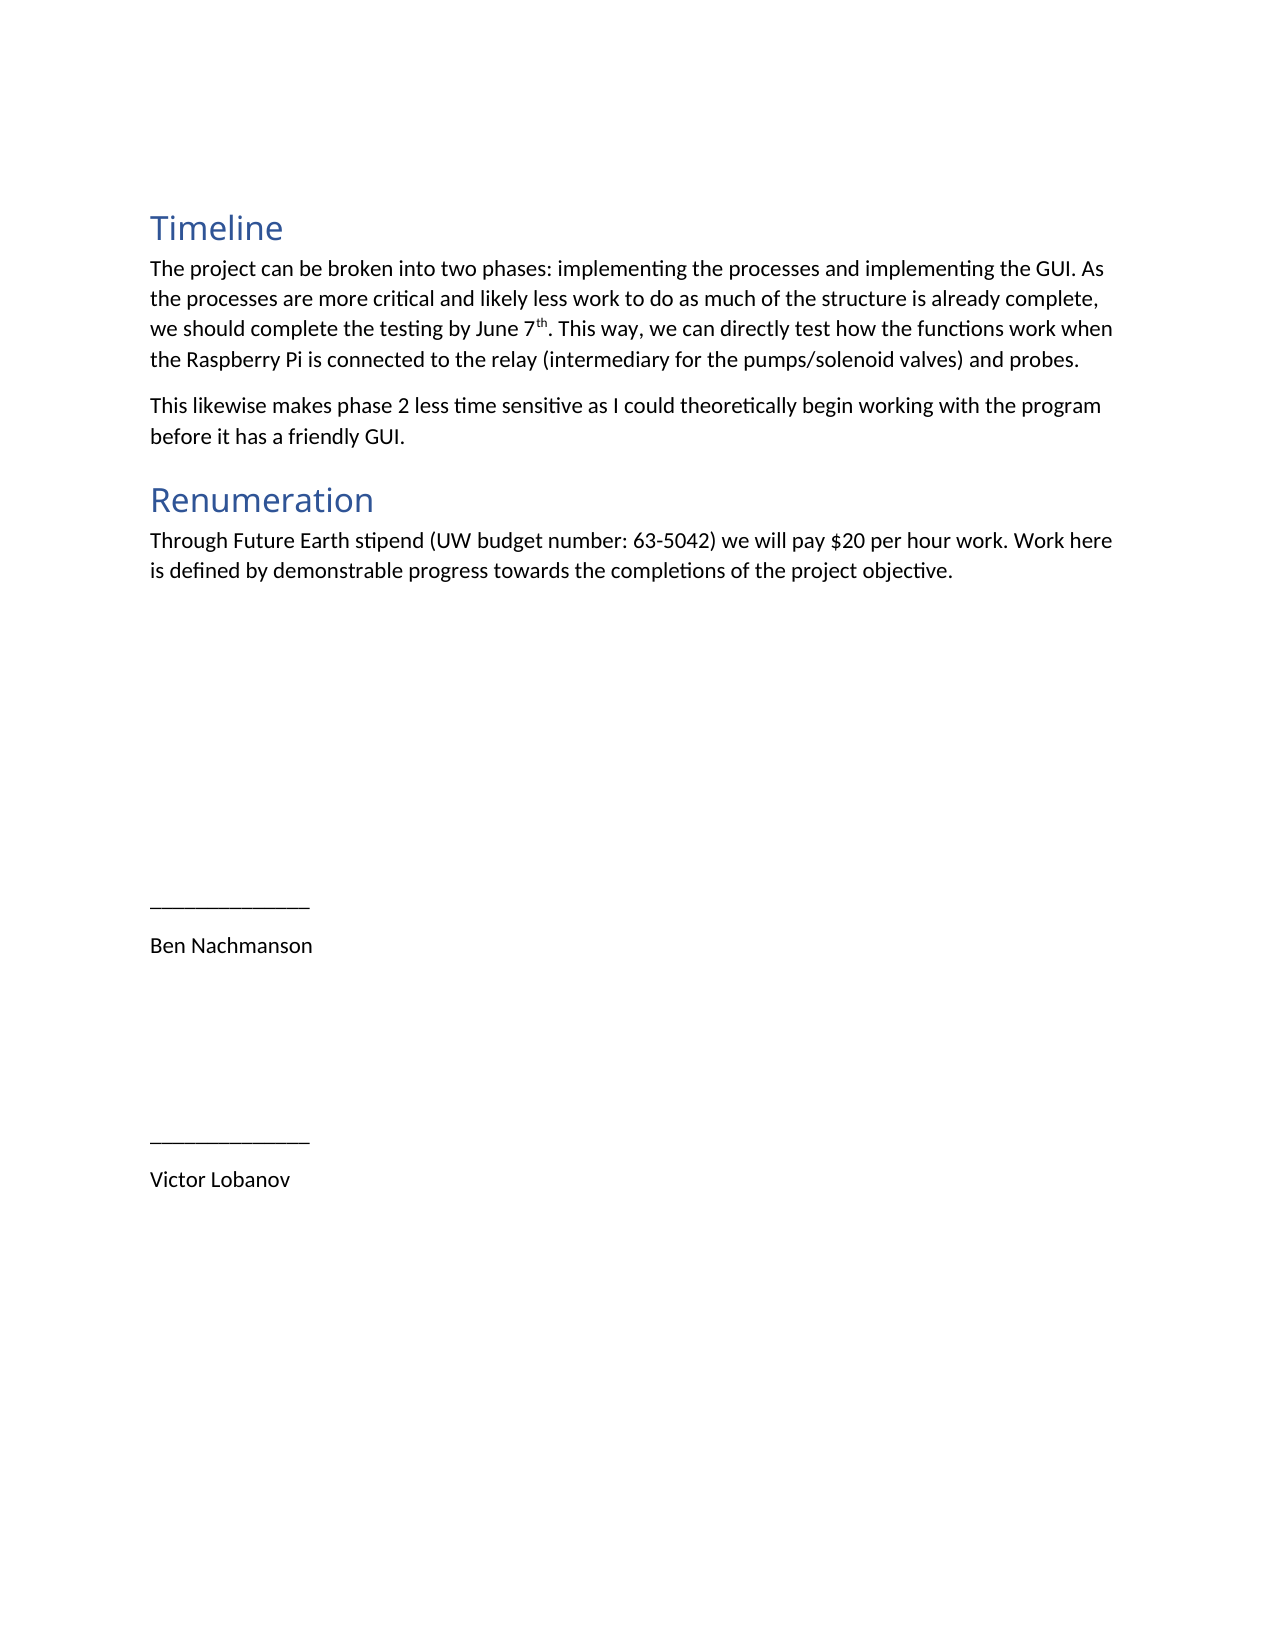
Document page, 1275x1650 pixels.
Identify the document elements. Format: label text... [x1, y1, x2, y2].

subtitle Renumeration [150, 477, 1125, 522]
text Victor Lobanov [150, 1166, 1125, 1194]
text ______________ [150, 884, 1125, 912]
text The project can be broken into two phases: implementing the processes and implementing the GUI. As the processes are more critical and likely less work to do as much of the structure is already complete, we should complete the testing by June 7th. This way, we can directly test how the functions work when the Raspberry Pi is connected to the relay (intermediary for the pumps/solenoid valves) and probes. [150, 254, 1125, 373]
subtitle Timeline [150, 205, 1125, 251]
text ______________ [150, 1119, 1125, 1147]
text Through Future Earth stipend (UW budget number: 63-5042) we will pay $20 per hour work. Work here is defined by demonstrable progress towards the completions of the project objective. [150, 526, 1125, 584]
text Ben Nachmanson [150, 931, 1125, 959]
text This likewise makes phase 2 less time sensitive as I could theoretically begin working with the program before it has a friendly GUI. [150, 392, 1125, 450]
